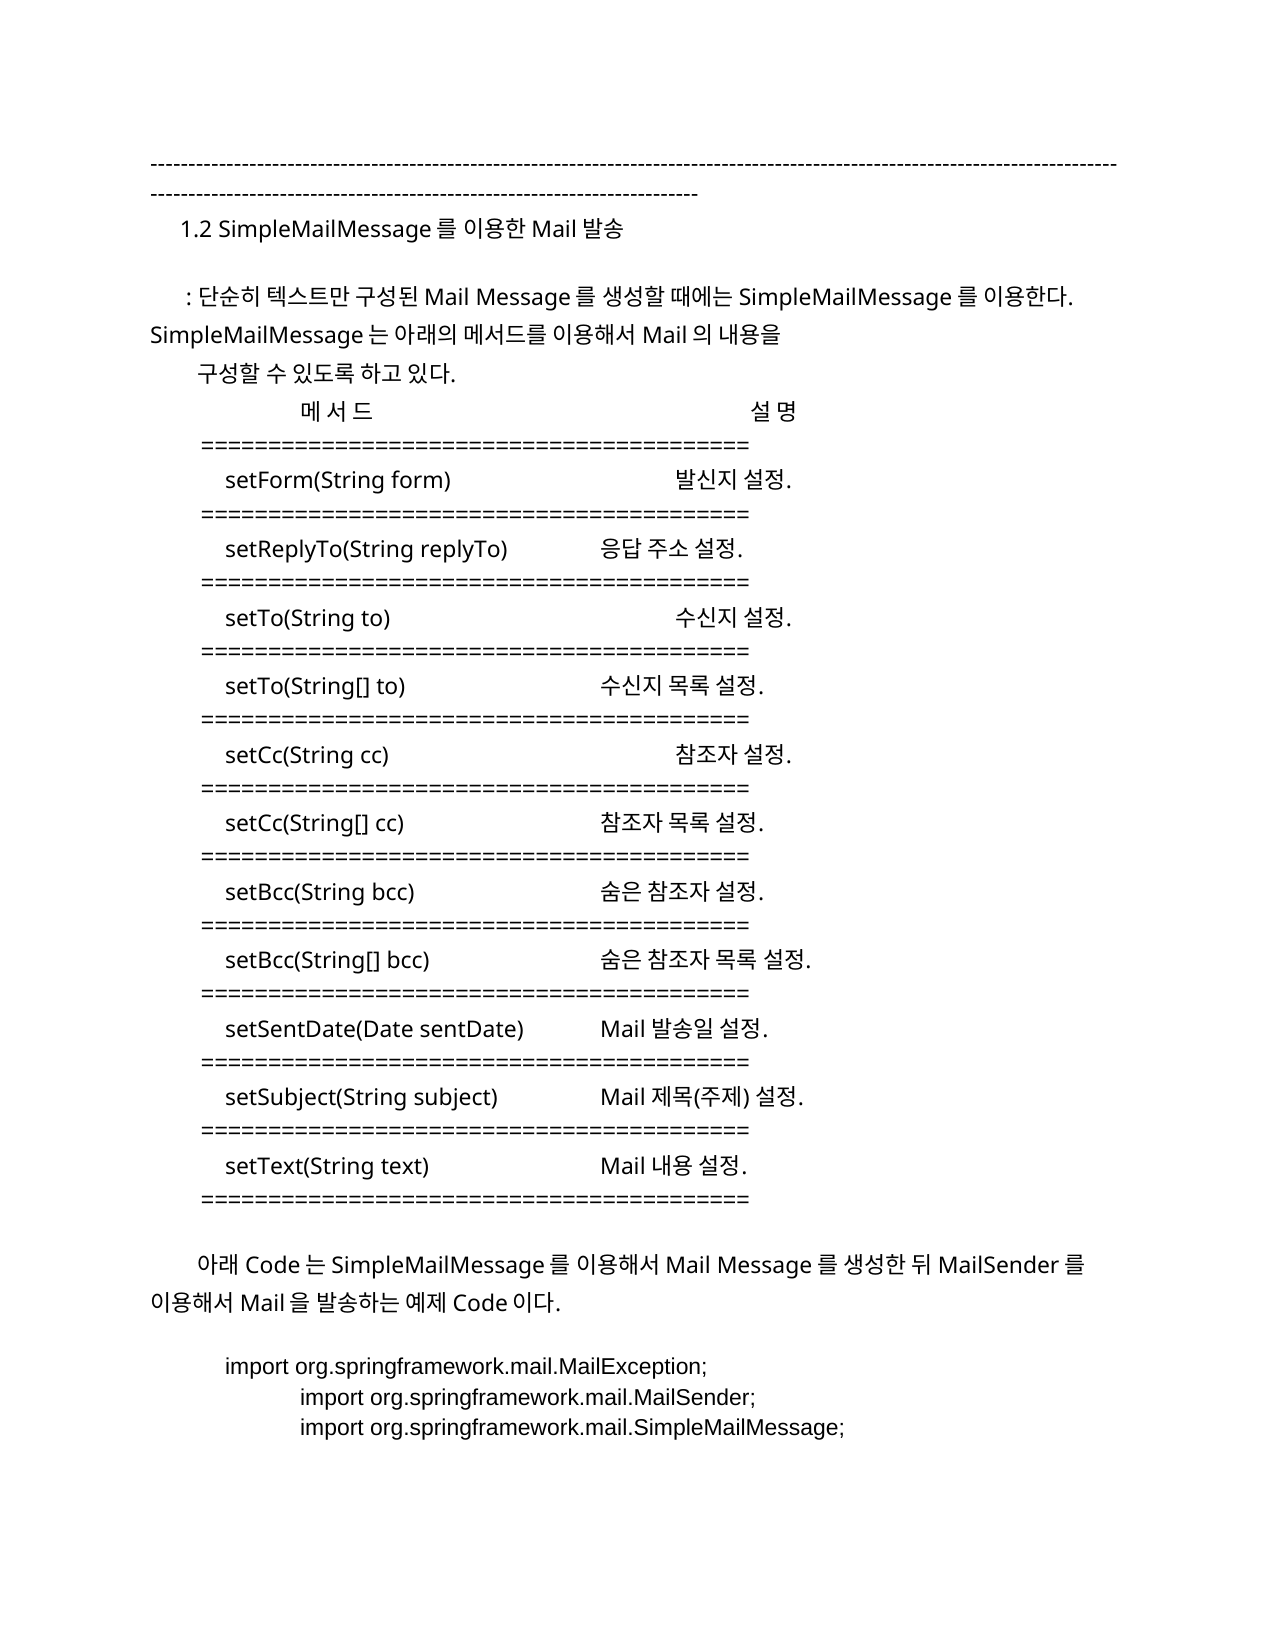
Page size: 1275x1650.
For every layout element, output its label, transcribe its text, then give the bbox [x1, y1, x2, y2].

text ========================================= [150, 638, 1125, 664]
text ========================================= [150, 1117, 1125, 1144]
text setSubject(String subject) Mail 제목(주제) 설정. [150, 1079, 1125, 1112]
text ========================================= [150, 775, 1125, 801]
text import org.springframework.mail.SimpleMailMessage; [150, 1414, 1125, 1440]
text ========================================= [150, 1049, 1125, 1075]
text 메 서 드 설 명 [150, 394, 1125, 427]
text ========================================= [150, 569, 1125, 596]
text ========================================= [150, 706, 1125, 733]
text ========================================= [150, 843, 1125, 870]
text import org.springframework.mail.MailSender; [150, 1383, 1125, 1410]
text setBcc(String[] bcc) 숨은 참조자 목록 설정. [150, 942, 1125, 975]
text 구성할 수 있도록 하고 있다. [150, 356, 1125, 389]
text setTo(String to) 수신지 설정. [150, 599, 1125, 633]
text ========================================= [150, 1186, 1125, 1212]
text setTo(String[] to) 수신지 목록 설정. [150, 668, 1125, 701]
text ========================================= [150, 912, 1125, 938]
text setText(String text) Mail 내용 설정. [150, 1148, 1125, 1181]
text ========================================= [150, 501, 1125, 527]
text 아래 Code는 SimpleMailMessage를 이용해서 Mail Message를 생성한 뒤 MailSender를 이용해서 Mail을 발송하는 예제 Code이다. [150, 1246, 1125, 1318]
text : 단순히 텍스트만 구성된 Mail Message를 생성할 때에는 SimpleMailMessage를 이용한다. SimpleMailMessage는 아래의 메서드를 이용해서 Mail의 내용을 [150, 279, 1125, 351]
text setBcc(String bcc) 숨은 참조자 설정. [150, 873, 1125, 907]
text setReplyTo(String replyTo) 응답 주소 설정. [150, 531, 1125, 564]
text ========================================= [150, 980, 1125, 1007]
text ------------------------------------------------------------------------------------------------------------------------------------------------------------------------------------------------------- [150, 150, 1125, 207]
text setSentDate(Date sentDate) Mail 발송일 설정. [150, 1011, 1125, 1044]
text setForm(String form) 발신지 설정. [150, 462, 1125, 496]
text setCc(String cc) 참조자 설정. [150, 736, 1125, 770]
text import org.springframework.mail.MailException; [150, 1353, 1125, 1379]
text 1.2 SimpleMailMessage를 이용한 Mail 발송 [150, 210, 1125, 244]
text ========================================= [150, 432, 1125, 458]
text setCc(String[] cc) 참조자 목록 설정. [150, 805, 1125, 838]
